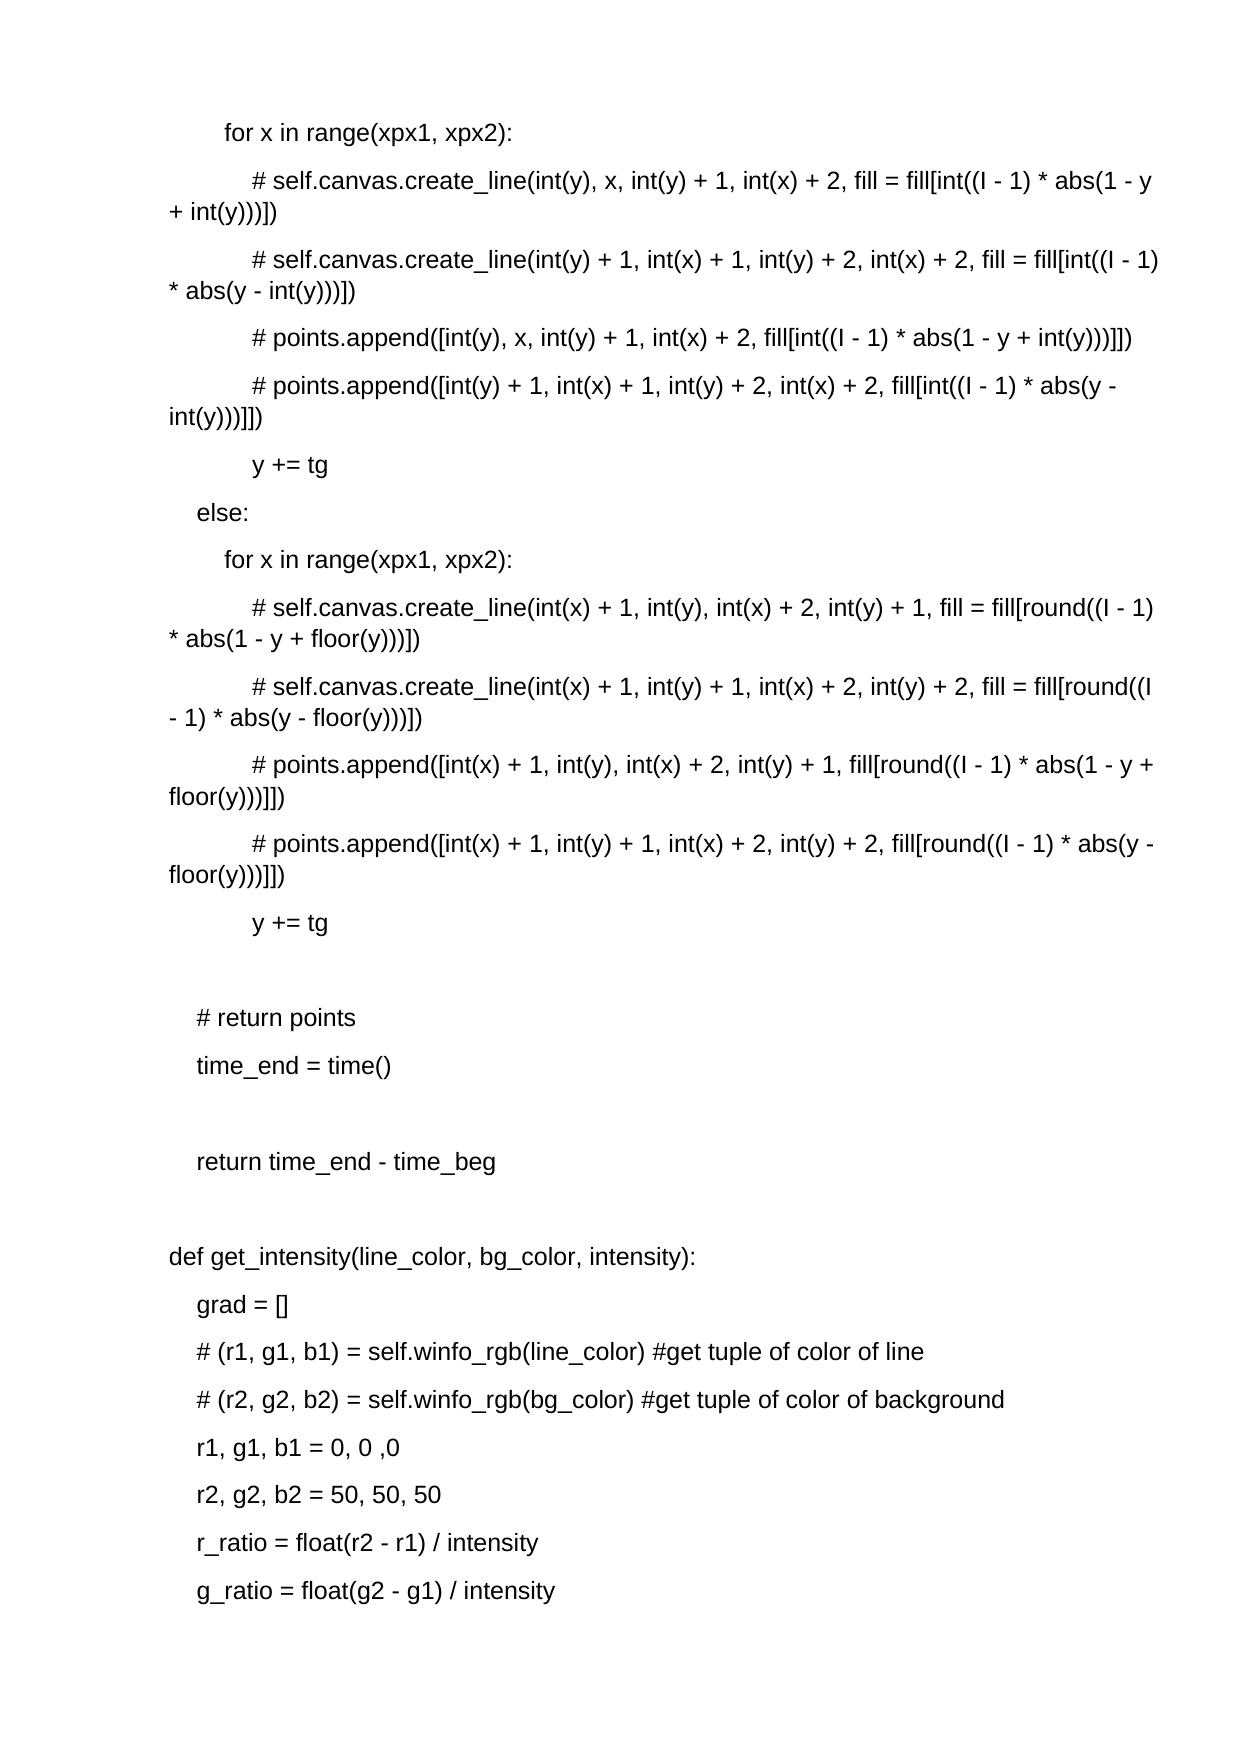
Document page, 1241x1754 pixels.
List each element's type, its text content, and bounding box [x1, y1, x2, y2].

text for x in range(xpx1, xpx2): [169, 545, 1162, 574]
text # (r1, g1, b1) = self.winfo_rgb(line_color) #get tuple of color of line [169, 1337, 1162, 1366]
text y += tg [169, 908, 1162, 937]
text def get_intensity(line_color, bg_color, intensity): [169, 1242, 1162, 1271]
text # points.append([int(y) + 1, int(x) + 1, int(y) + 2, int(x) + 2, fill[int((I - 1) * abs(y - int(y)))]]) [169, 371, 1162, 431]
text # self.canvas.create_line(int(y), x, int(y) + 1, int(x) + 2, fill = fill[int((I - 1) * abs(1 - y + int(y)))]) [169, 166, 1162, 226]
text r1, g1, b1 = 0, 0 ,0 [169, 1433, 1162, 1461]
text else: [169, 497, 1162, 526]
text # points.append([int(x) + 1, int(y), int(x) + 2, int(y) + 1, fill[round((I - 1) * abs(1 - y + floor(y)))]]) [169, 750, 1162, 810]
text # return points [169, 1003, 1162, 1032]
text for x in range(xpx1, xpx2): [169, 118, 1162, 147]
text # self.canvas.create_line(int(y) + 1, int(x) + 1, int(y) + 2, int(x) + 2, fill = fill[int((I - 1) * abs(y - int(y)))]) [169, 244, 1162, 304]
text time_end = time() [169, 1051, 1162, 1080]
text # self.canvas.create_line(int(x) + 1, int(y), int(x) + 2, int(y) + 1, fill = fill[round((I - 1) * abs(1 - y + floor(y)))]) [169, 593, 1162, 653]
text y += tg [169, 450, 1162, 478]
text r2, g2, b2 = 50, 50, 50 [169, 1480, 1162, 1509]
text g_ratio = float(g2 - g1) / intensity [169, 1576, 1162, 1604]
text # points.append([int(x) + 1, int(y) + 1, int(x) + 2, int(y) + 2, fill[round((I - 1) * abs(y - floor(y)))]]) [169, 829, 1162, 889]
text # points.append([int(y), x, int(y) + 1, int(x) + 2, fill[int((I - 1) * abs(1 - y + int(y)))]]) [169, 323, 1162, 352]
text grad = [] [169, 1289, 1162, 1318]
text return time_end - time_beg [169, 1146, 1162, 1175]
text r_ratio = float(r2 - r1) / intensity [169, 1528, 1162, 1557]
text # (r2, g2, b2) = self.winfo_rgb(bg_color) #get tuple of color of background [169, 1385, 1162, 1414]
text # self.canvas.create_line(int(x) + 1, int(y) + 1, int(x) + 2, int(y) + 2, fill = fill[round((I - 1) * abs(y - floor(y)))]) [169, 672, 1162, 731]
